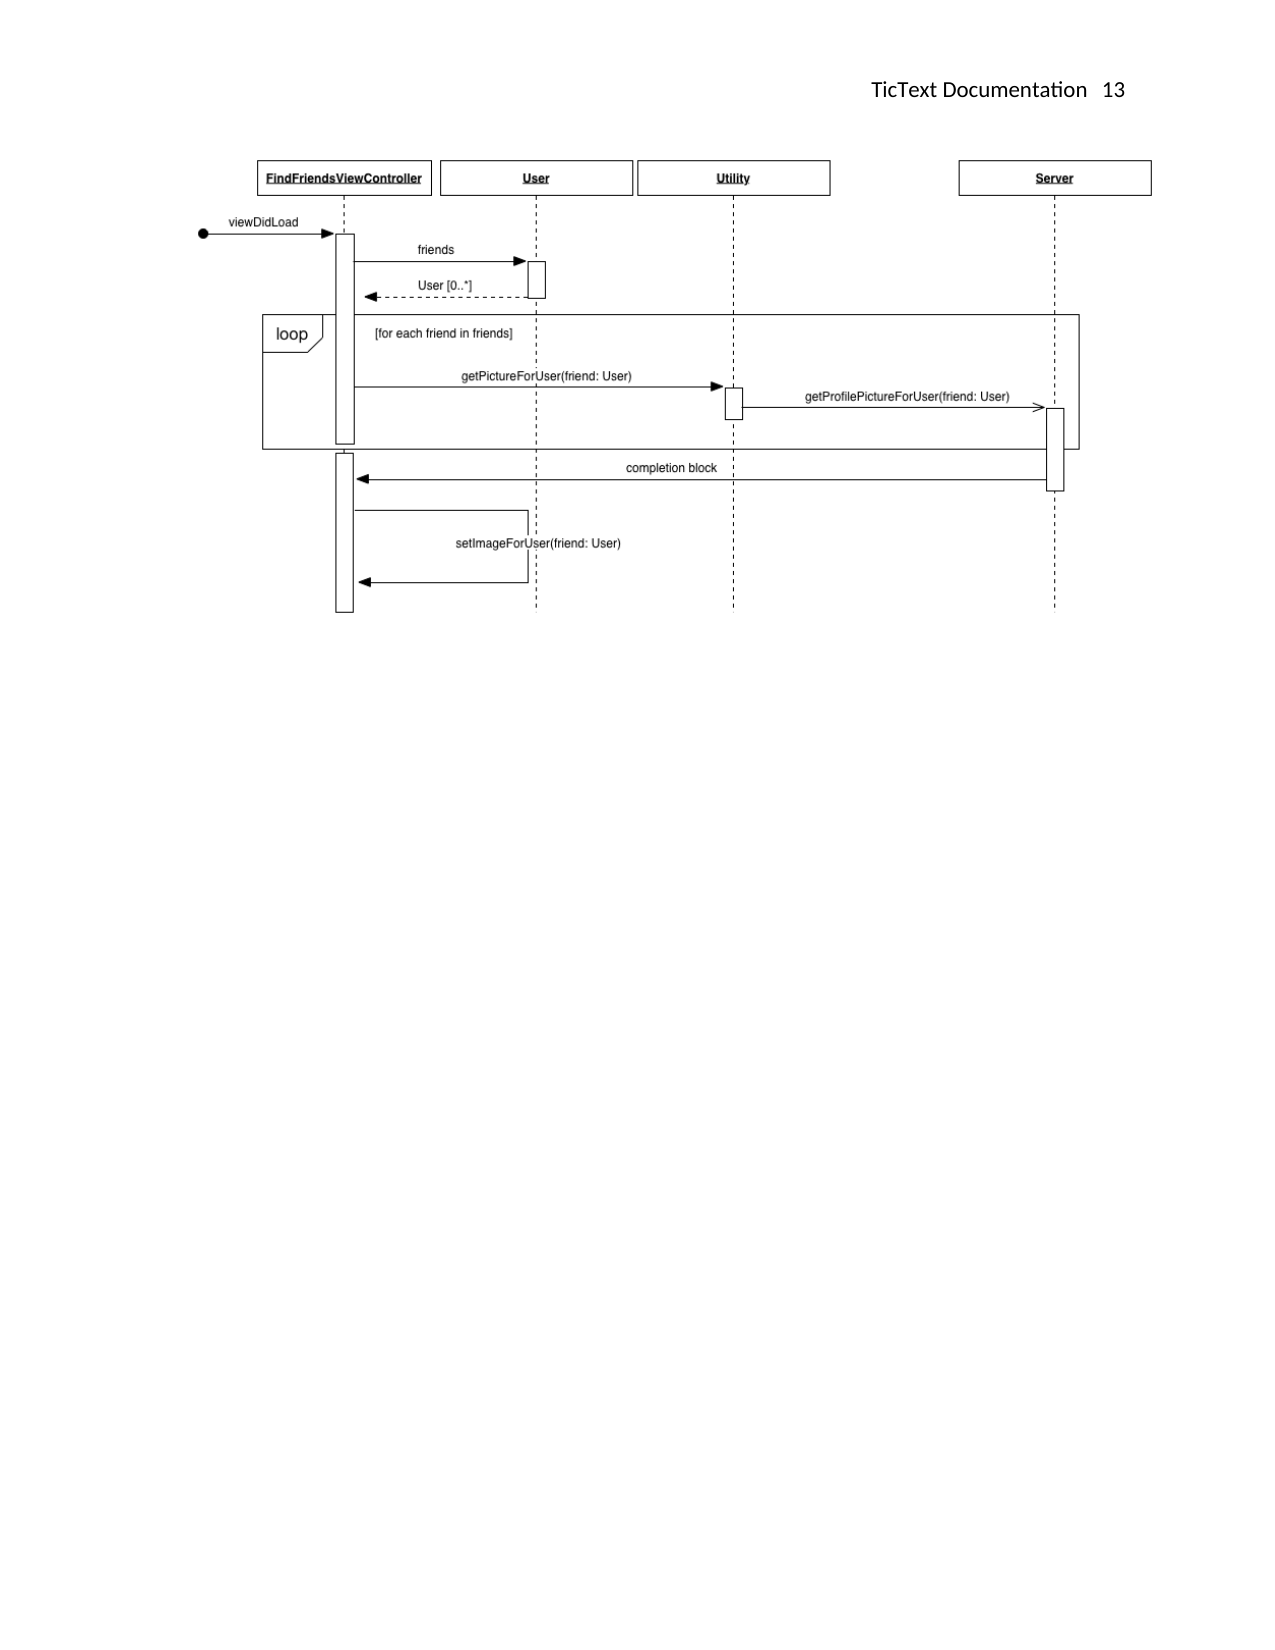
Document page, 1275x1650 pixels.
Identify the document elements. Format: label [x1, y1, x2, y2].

picture [187, 150, 1163, 624]
